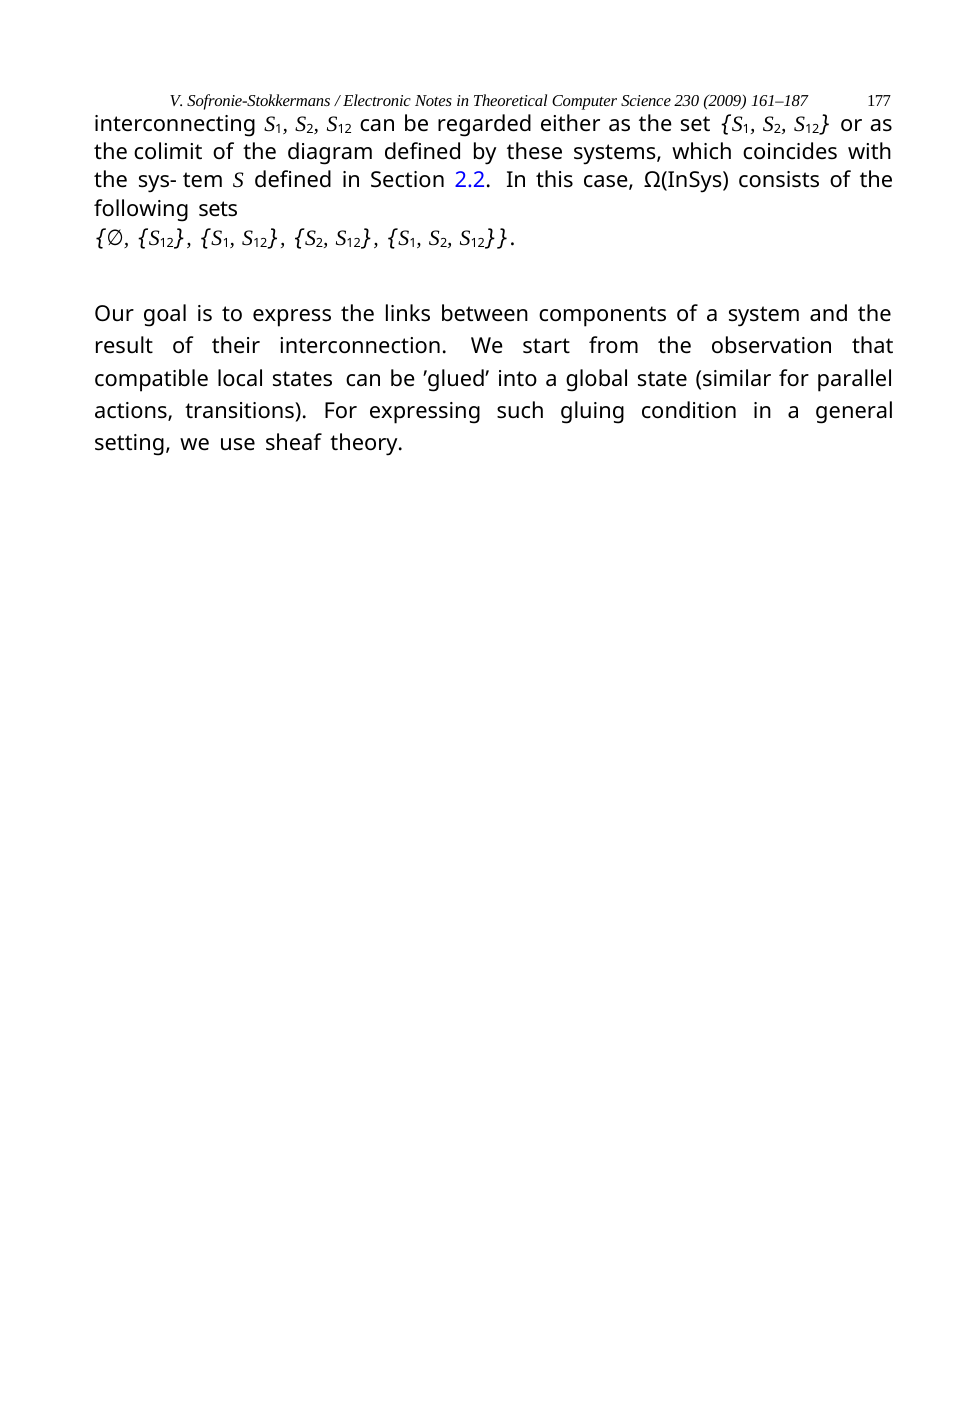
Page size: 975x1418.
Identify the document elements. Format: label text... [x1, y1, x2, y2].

text Our goal is to express the links between components of a system and the result of their interconnection. We start from the observation that compatible local states can be ’glued’ into a global state (similar for parallel actions, transitions). For expressing such gluing condition in a general setting, we use sheaf theory. [94, 298, 894, 456]
text interconnecting S1, S2, S12 can be regarded either as the set {S1, S2, S12} or as the colimit of the diagram defined by these systems, which coincides with the sys- tem S defined in Section 2.2. In this case, Ω(InSys) consists of the following sets [94, 108, 893, 223]
text {∅, {S12}, {S1, S12}, {S2, S12}, {S1, S2, S12}}. [94, 223, 910, 250]
